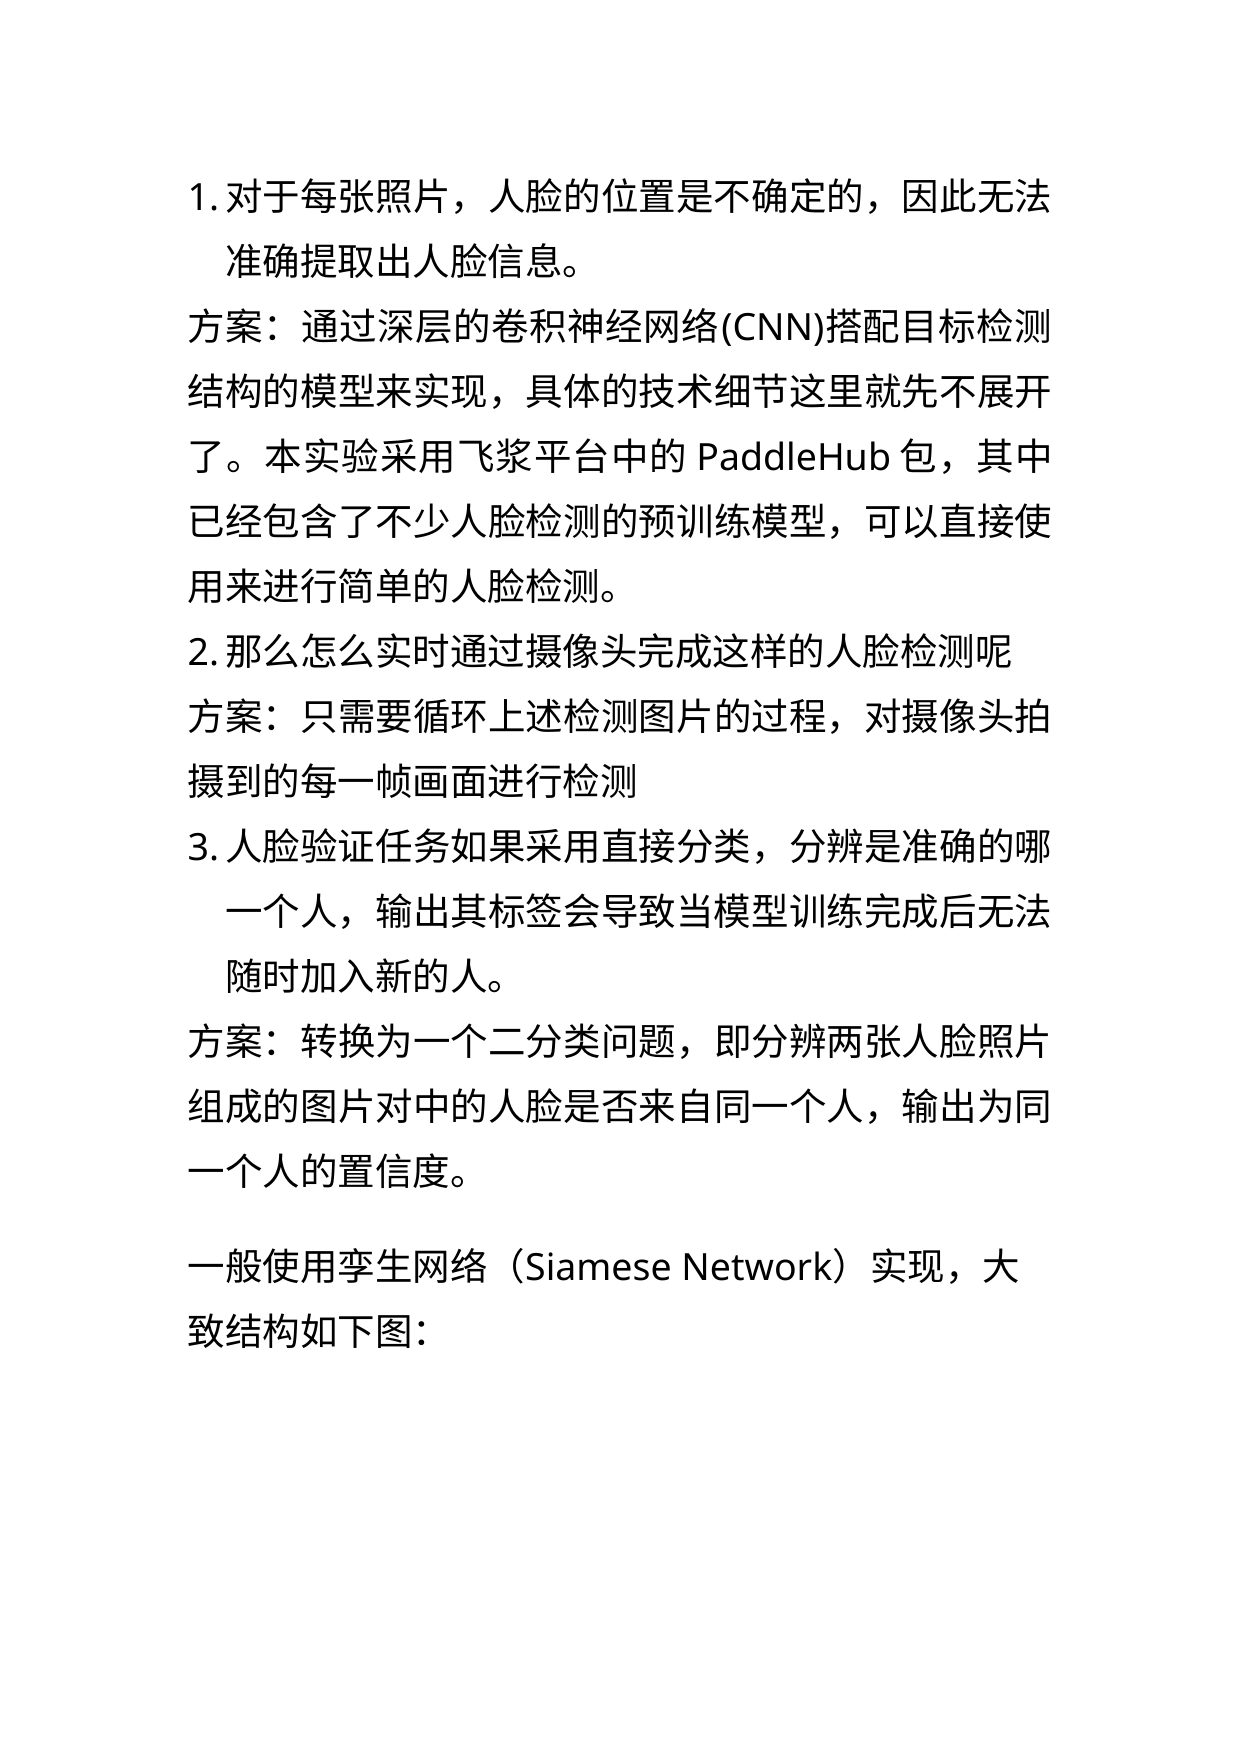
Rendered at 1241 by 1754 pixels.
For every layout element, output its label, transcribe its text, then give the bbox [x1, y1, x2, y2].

list 对于每张照片，人脸的位置是不确定的，因此无法准确提取出人脸信息。 [187, 162, 1053, 292]
list 人脸验证任务如果采用直接分类，分辨是准确的哪一个人，输出其标签会导致当模型训练完成后无法随时加入新的人。 [187, 812, 1053, 1007]
text 方案：只需要循环上述检测图片的过程，对摄像头拍摄到的每一帧画面进行检测 [187, 682, 1053, 812]
text 方案：转换为一个二分类问题，即分辨两张人脸照片组成的图片对中的人脸是否来自同一个人，输出为同一个人的置信度。 [187, 1007, 1053, 1202]
text 方案：通过深层的卷积神经网络(CNN)搭配目标检测结构的模型来实现，具体的技术细节这里就先不展开了。本实验采用飞浆平台中的PaddleHub包，其中已经包含了不少人脸检测的预训练模型，可以直接使用来进行简单的人脸检测。 [187, 292, 1053, 617]
list 那么怎么实时通过摄像头完成这样的人脸检测呢 [187, 617, 1053, 682]
text 一般使用孪生网络（Siamese Network）实现，大致结构如下图： [187, 1231, 1053, 1361]
